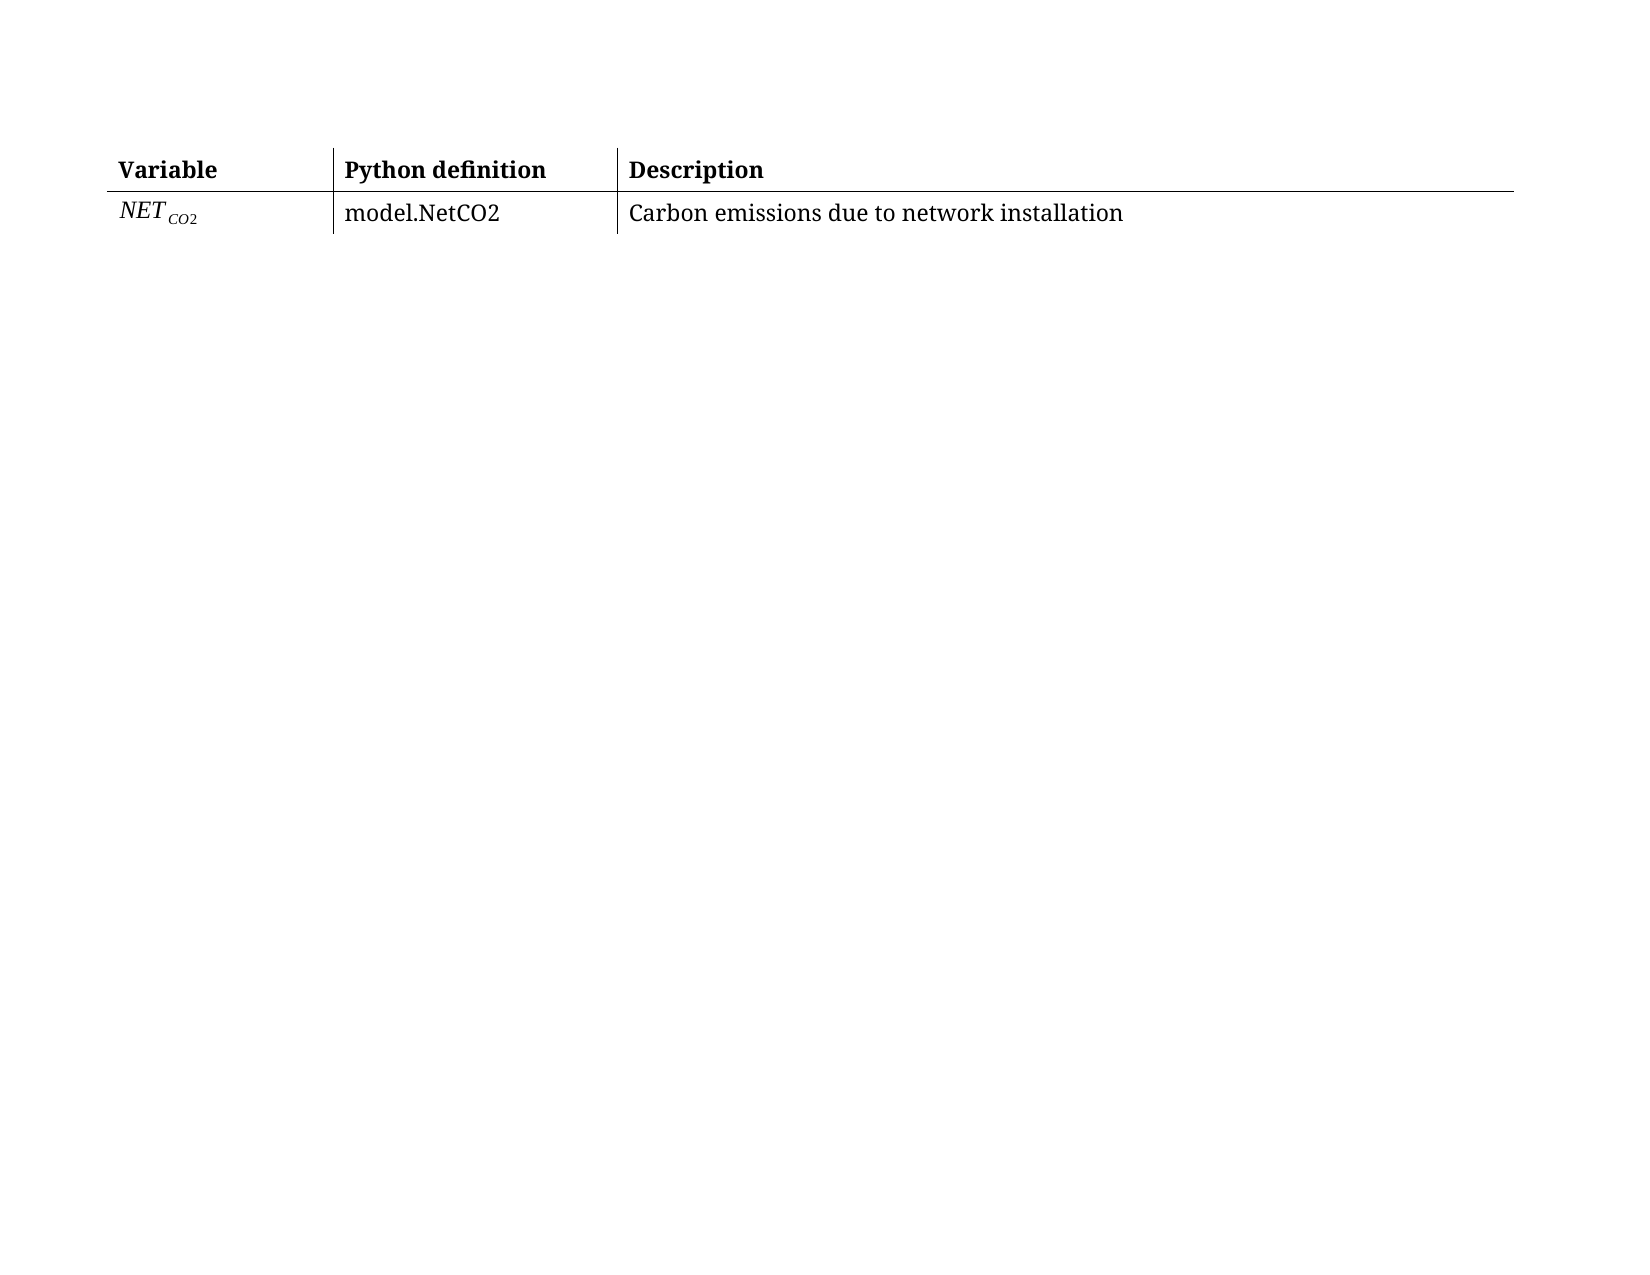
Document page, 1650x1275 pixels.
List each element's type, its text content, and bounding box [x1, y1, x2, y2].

table_header Variable [107, 148, 333, 191]
table_cell model.NetCO2 [334, 192, 617, 234]
table_header Python definition [334, 148, 617, 191]
table_cell Carbon emissions due to network installation [618, 192, 1514, 234]
table_header Description [618, 148, 1514, 191]
table_cell [107, 192, 333, 234]
